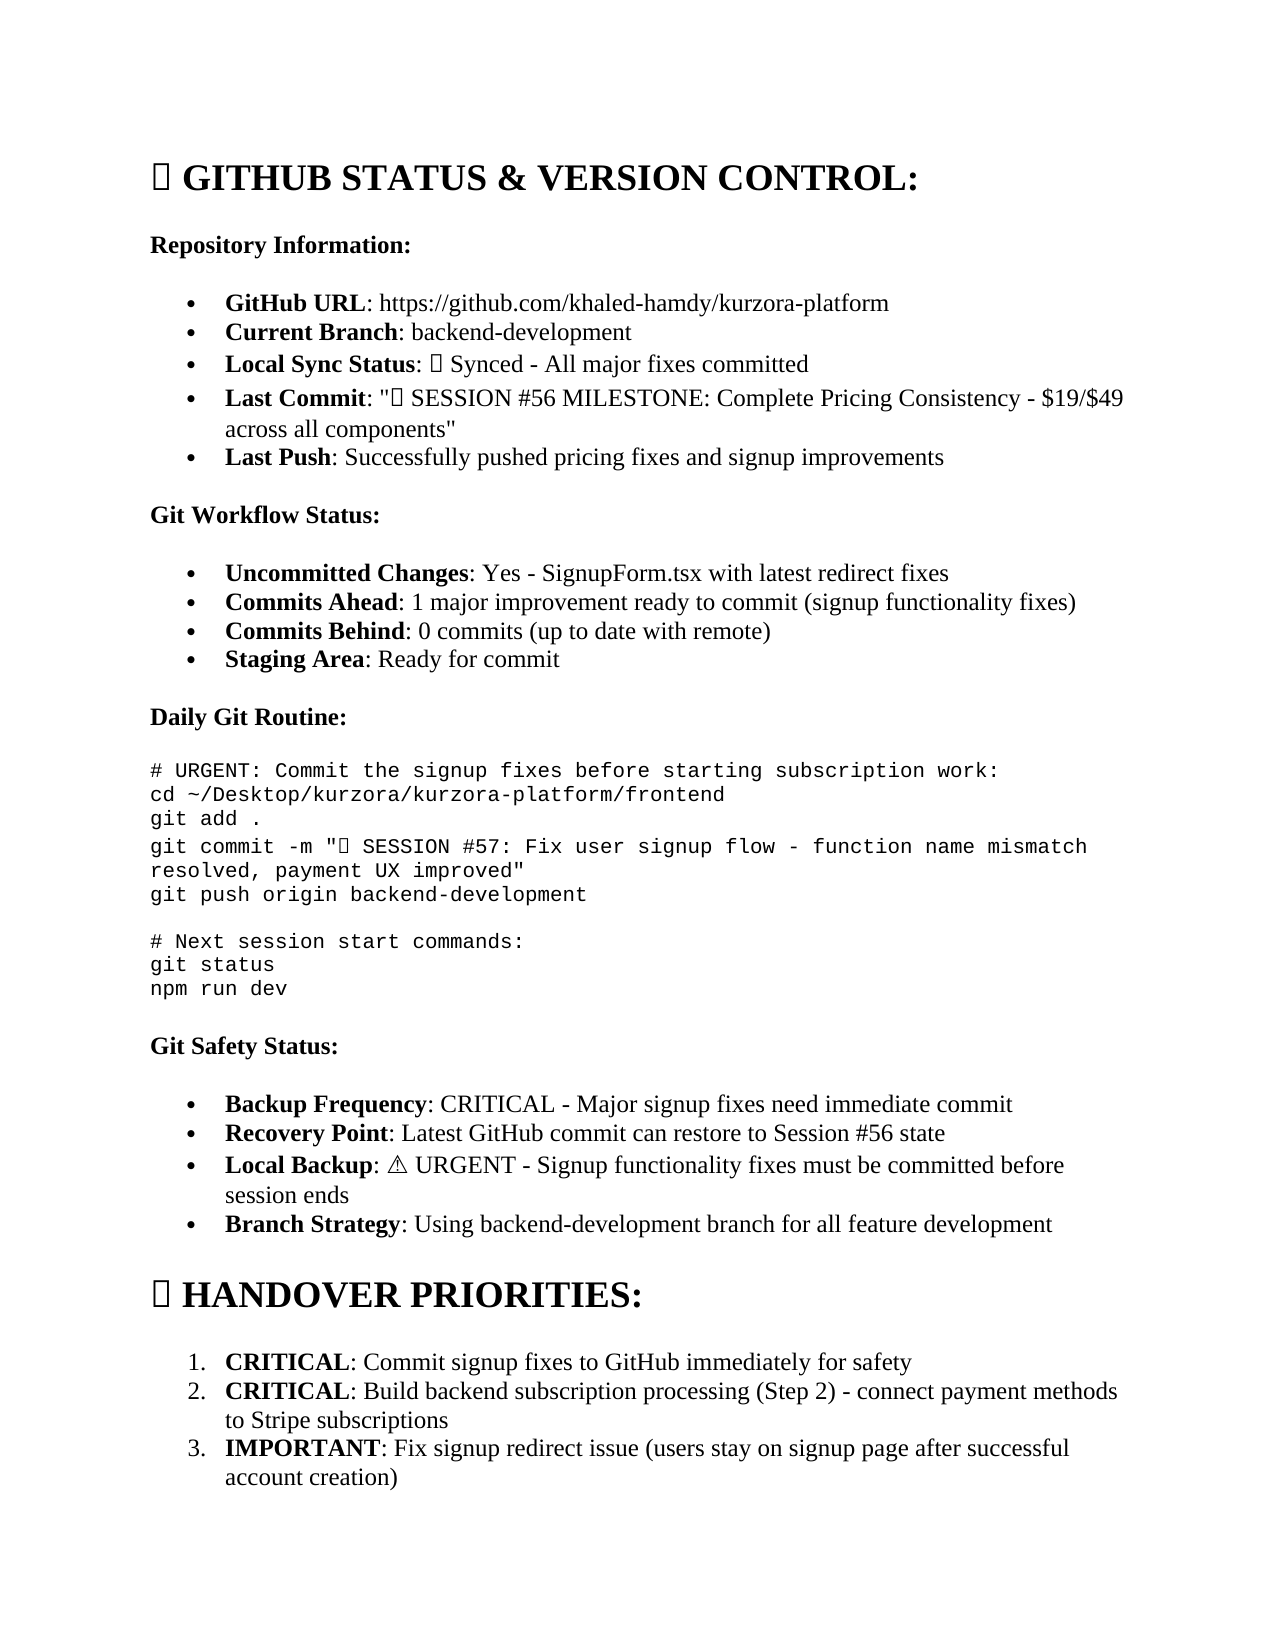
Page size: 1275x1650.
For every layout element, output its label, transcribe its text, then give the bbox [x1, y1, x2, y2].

text Git Safety Status: [150, 1031, 1125, 1060]
text 🐙 GITHUB STATUS & VERSION CONTROL: [150, 150, 1125, 201]
text Git Workflow Status: [150, 500, 1125, 529]
list Staging Area: Ready for commit [187, 644, 1125, 673]
text # URGENT: Commit the signup fixes before starting subscription work: [150, 760, 1125, 784]
text git add . [150, 808, 1125, 831]
list Backup Frequency: CRITICAL - Major signup fixes need immediate commit [187, 1089, 1125, 1118]
list Local Backup: ⚠️ URGENT - Signup functionality fixes must be committed before session ends [187, 1146, 1125, 1209]
list Recovery Point: Latest GitHub commit can restore to Session #56 state [187, 1118, 1125, 1146]
text git status [150, 954, 1125, 978]
text Daily Git Routine: [150, 702, 1125, 731]
text cd ~/Desktop/kurzora/kurzora-platform/frontend [150, 784, 1125, 808]
list CRITICAL: Commit signup fixes to GitHub immediately for safety [187, 1347, 1125, 1376]
list Last Push: Successfully pushed pricing fixes and signup improvements [187, 442, 1125, 471]
text npm run dev [150, 978, 1125, 1002]
list Last Commit: "🎉 SESSION #56 MILESTONE: Complete Pricing Consistency - $19/$49 across all components" [187, 380, 1125, 442]
list CRITICAL: Build backend subscription processing (Step 2) - connect payment methods to Stripe subscriptions [187, 1376, 1125, 1433]
text git push origin backend-development [150, 883, 1125, 907]
text git commit -m "🔧 SESSION #57: Fix user signup flow - function name mismatch resolved, payment UX improved" [150, 831, 1125, 883]
list IMPORTANT: Fix signup redirect issue (users stay on signup page after successful account creation) [187, 1433, 1125, 1491]
text 🎯 HANDOVER PRIORITIES: [150, 1267, 1125, 1318]
text Repository Information: [150, 230, 1125, 259]
list Current Branch: backend-development [187, 317, 1125, 346]
list Branch Strategy: Using backend-development branch for all feature development [187, 1209, 1125, 1238]
list Uncommitted Changes: Yes - SignupForm.tsx with latest redirect fixes [187, 558, 1125, 587]
list Local Sync Status: ✅ Synced - All major fixes committed [187, 346, 1125, 380]
list Commits Behind: 0 commits (up to date with remote) [187, 616, 1125, 644]
list GitHub URL: https://github.com/khaled-hamdy/kurzora-platform [187, 288, 1125, 317]
text # Next session start commands: [150, 931, 1125, 954]
list Commits Ahead: 1 major improvement ready to commit (signup functionality fixes) [187, 587, 1125, 616]
